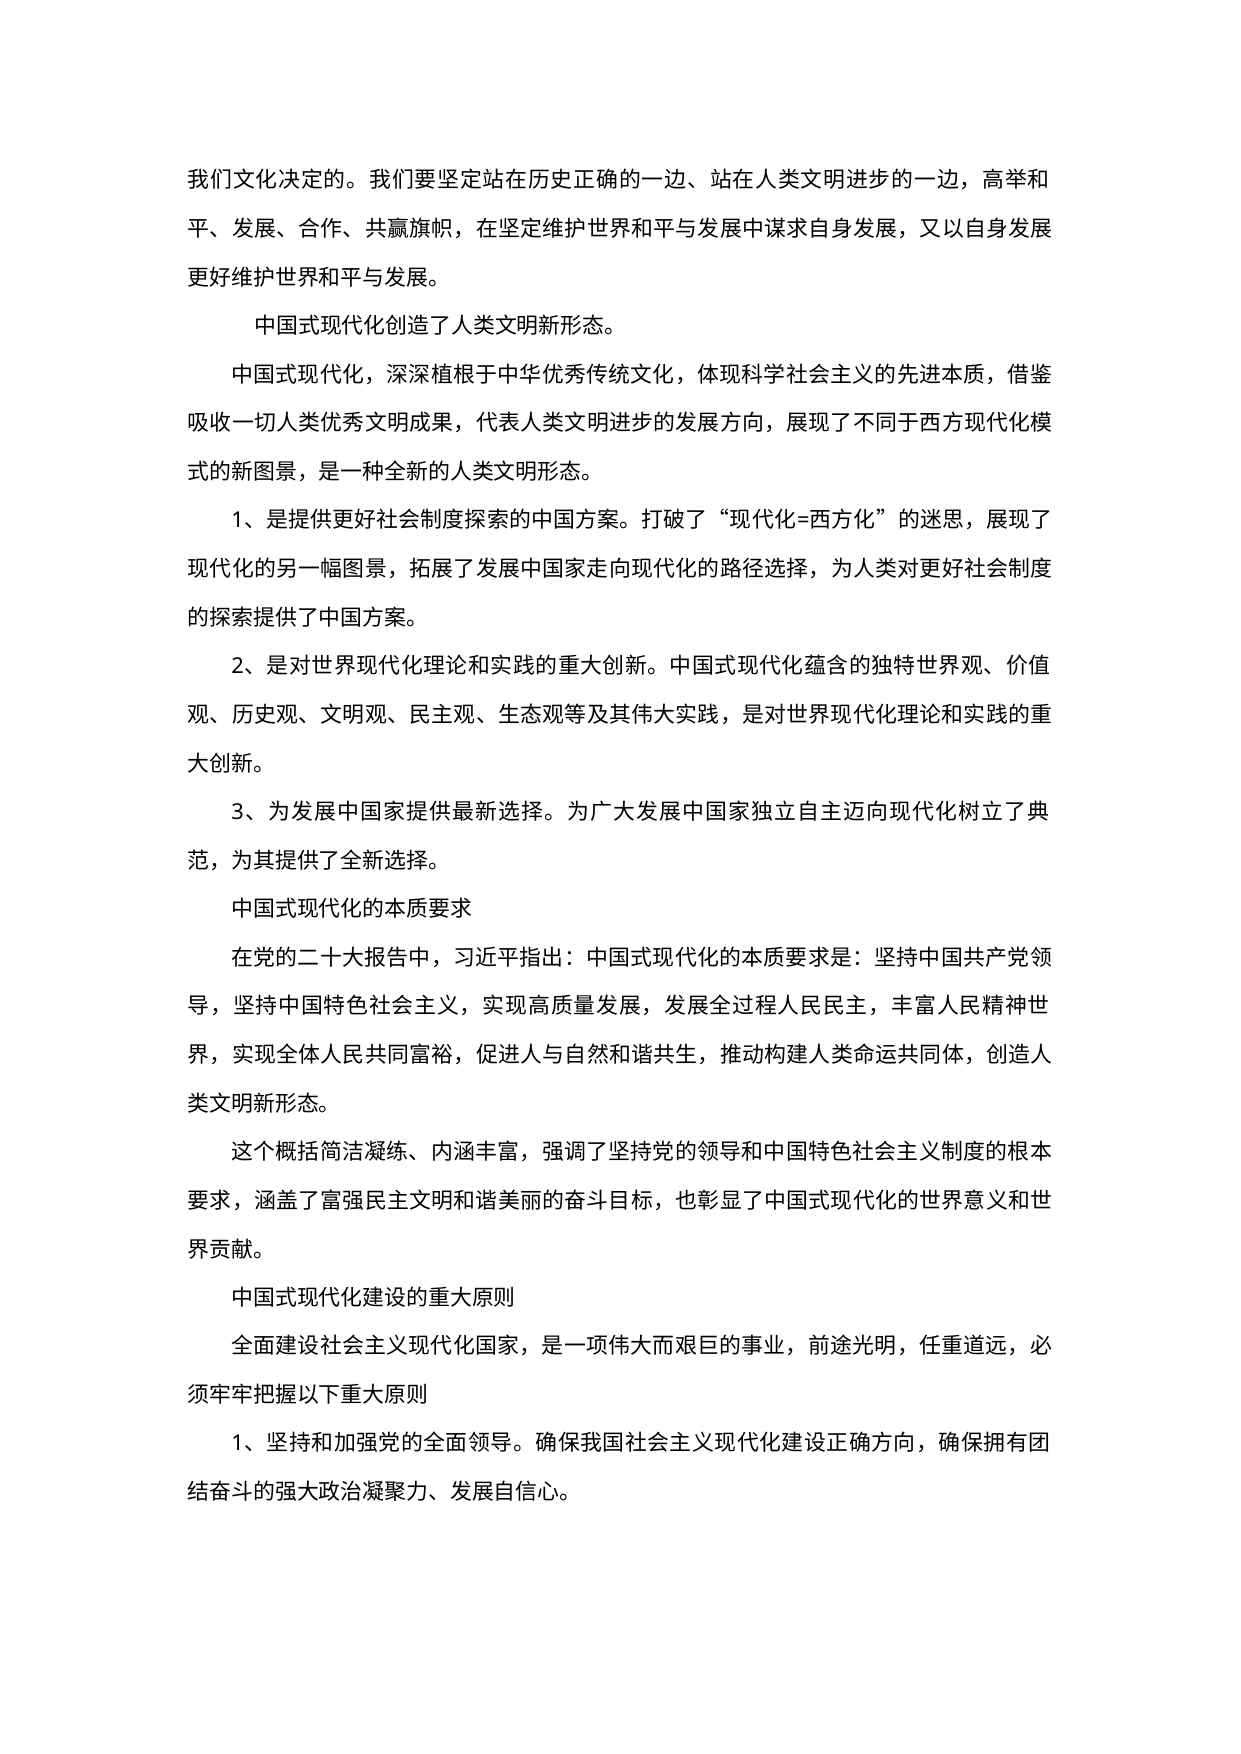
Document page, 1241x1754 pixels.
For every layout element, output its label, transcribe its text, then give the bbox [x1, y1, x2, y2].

text 2、是对世界现代化理论和实践的重大创新。中国式现代化蕴含的独特世界观、价值观、历史观、文明观、民主观、生态观等及其伟大实践，是对世界现代化理论和实践的重大创新。 [187, 648, 1053, 778]
text 1、是提供更好社会制度探索的中国方案。打破了“现代化=西方化”的迷思，展现了现代化的另一幅图景，拓展了发展中国家走向现代化的路径选择，为人类对更好社会制度的探索提供了中国方案。 [187, 502, 1053, 632]
text 在党的二十大报告中，习近平指出：中国式现代化的本质要求是：坚持中国共产党领导，坚持中国特色社会主义，实现高质量发展，发展全过程人民民主，丰富人民精神世界，实现全体人民共同富裕，促进人与自然和谐共生，推动构建人类命运共同体，创造人类文明新形态。 [187, 939, 1053, 1118]
text 1、坚持和加强党的全面领导。确保我国社会主义现代化建设正确方向，确保拥有团结奋斗的强大政治凝聚力、发展自信心。 [187, 1425, 1053, 1506]
text 中国式现代化创造了人类文明新形态。 [187, 308, 1053, 340]
text 中国式现代化建设的重大原则 [187, 1279, 1053, 1312]
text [187, 162, 1053, 292]
text 中国式现代化的本质要求 [187, 891, 1053, 923]
text 3、为发展中国家提供最新选择。为广大发展中国家独立自主迈向现代化树立了典范，为其提供了全新选择。 [187, 794, 1053, 875]
text 全面建设社会主义现代化国家，是一项伟大而艰巨的事业，前途光明，任重道远，必须牢牢把握以下重大原则 [187, 1328, 1053, 1409]
text 中国式现代化，深深植根于中华优秀传统文化，体现科学社会主义的先进本质，借鉴吸收一切人类优秀文明成果，代表人类文明进步的发展方向，展现了不同于西方现代化模式的新图景，是一种全新的人类文明形态。 [187, 356, 1053, 486]
text 这个概括简洁凝练、内涵丰富，强调了坚持党的领导和中国特色社会主义制度的根本要求，涵盖了富强民主文明和谐美丽的奋斗目标，也彰显了中国式现代化的世界意义和世界贡献。 [187, 1134, 1053, 1264]
